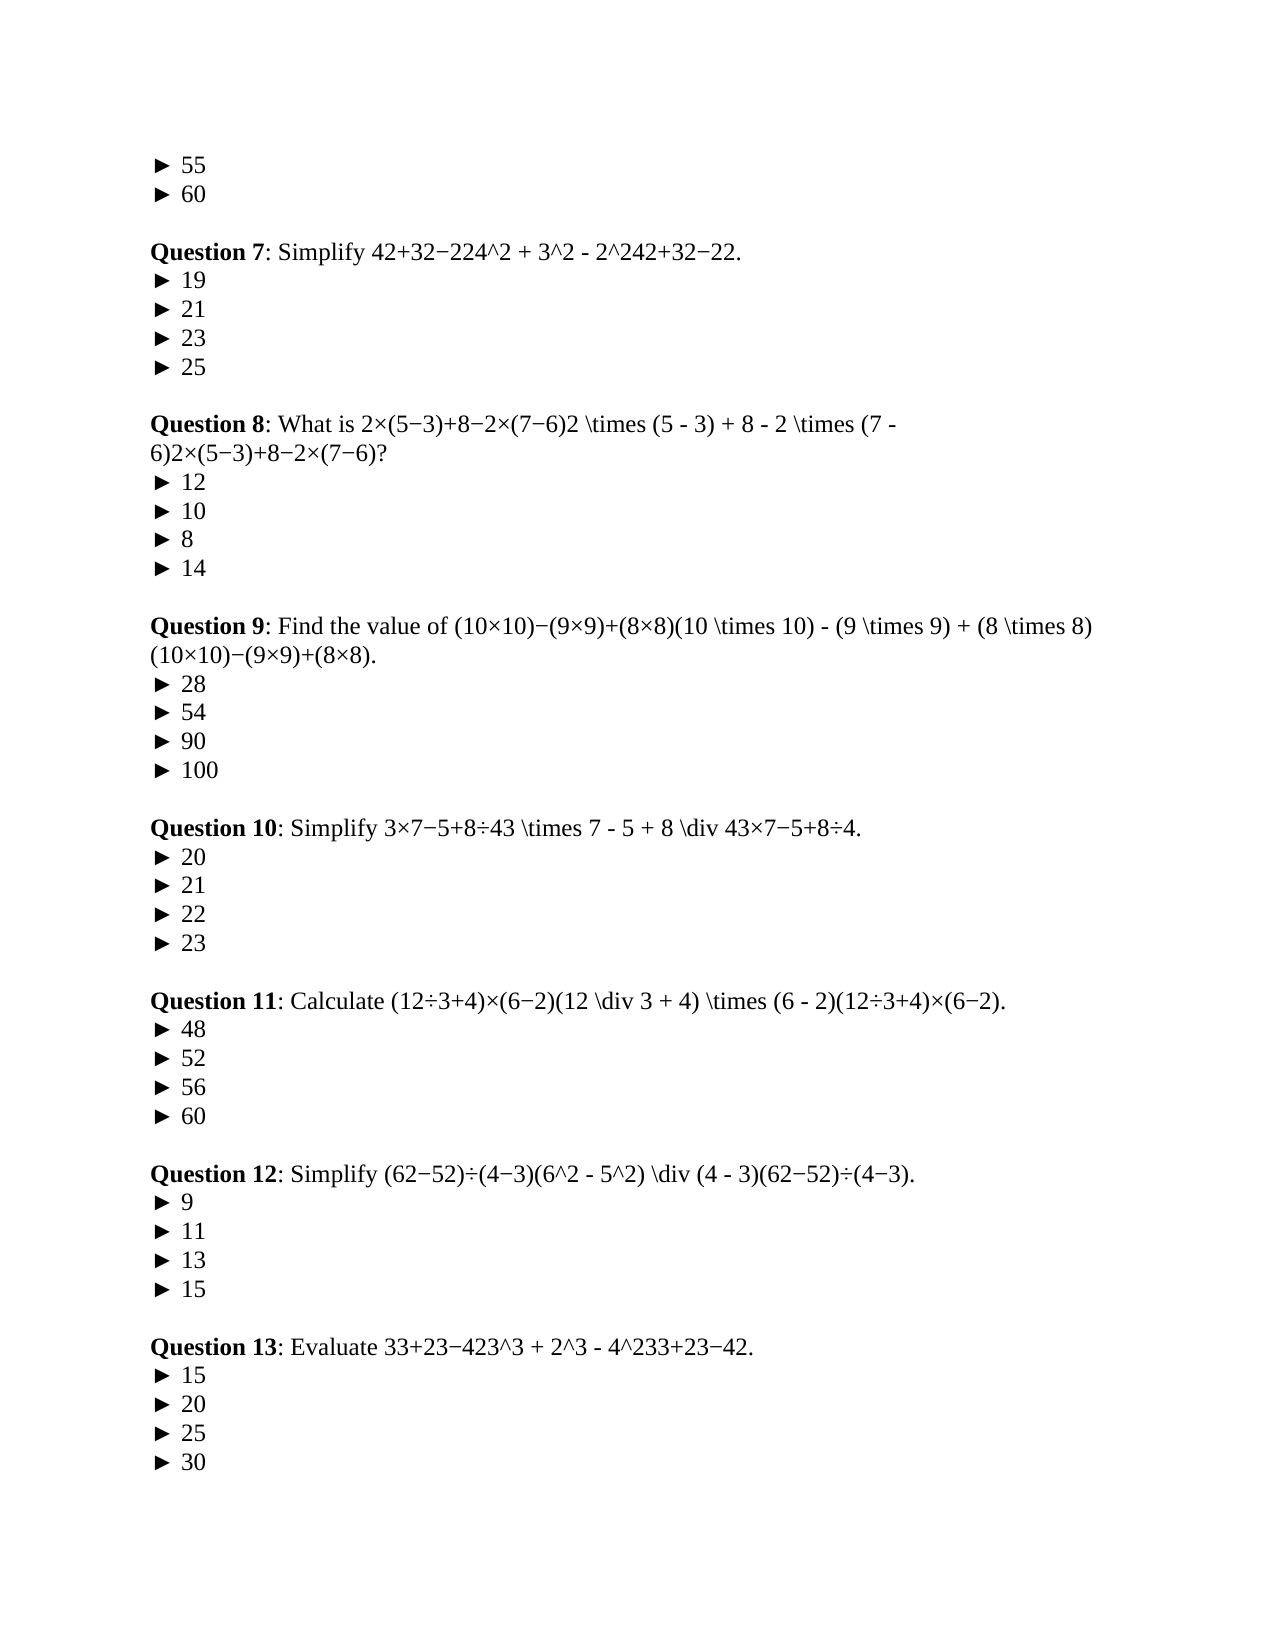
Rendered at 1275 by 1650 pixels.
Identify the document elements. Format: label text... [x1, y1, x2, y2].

text Question 8: What is 2×(5−3)+8−2×(7−6)2 \times (5 - 3) + 8 - 2 \times (7 - 6)2×(5−3)+8−2×(7−6)? ► 12 ► 10 ► 8 ► 14 [150, 409, 1125, 582]
text Question 7: Simplify 42+32−224^2 + 3^2 - 2^242+32−22. ► 19 ► 21 ► 23 ► 25 [150, 237, 1125, 380]
text Question 13: Evaluate 33+23−423^3 + 2^3 - 4^233+23−42. ► 15 ► 20 ► 25 ► 30 [150, 1332, 1125, 1475]
text Question 11: Calculate (12÷3+4)×(6−2)(12 \div 3 + 4) \times (6 - 2)(12÷3+4)×(6−2). ► 48 ► 52 ► 56 ► 60 [150, 986, 1125, 1129]
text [150, 150, 1125, 207]
text Question 10: Simplify 3×7−5+8÷43 \times 7 - 5 + 8 \div 43×7−5+8÷4. ► 20 ► 21 ► 22 ► 23 [150, 813, 1125, 957]
text Question 12: Simplify (62−52)÷(4−3)(6^2 - 5^2) \div (4 - 3)(62−52)÷(4−3). ► 9 ► 11 ► 13 ► 15 [150, 1159, 1125, 1302]
text Question 9: Find the value of (10×10)−(9×9)+(8×8)(10 \times 10) - (9 \times 9) + (8 \times 8)(10×10)−(9×9)+(8×8). ► 28 ► 54 ► 90 ► 100 [150, 611, 1125, 784]
